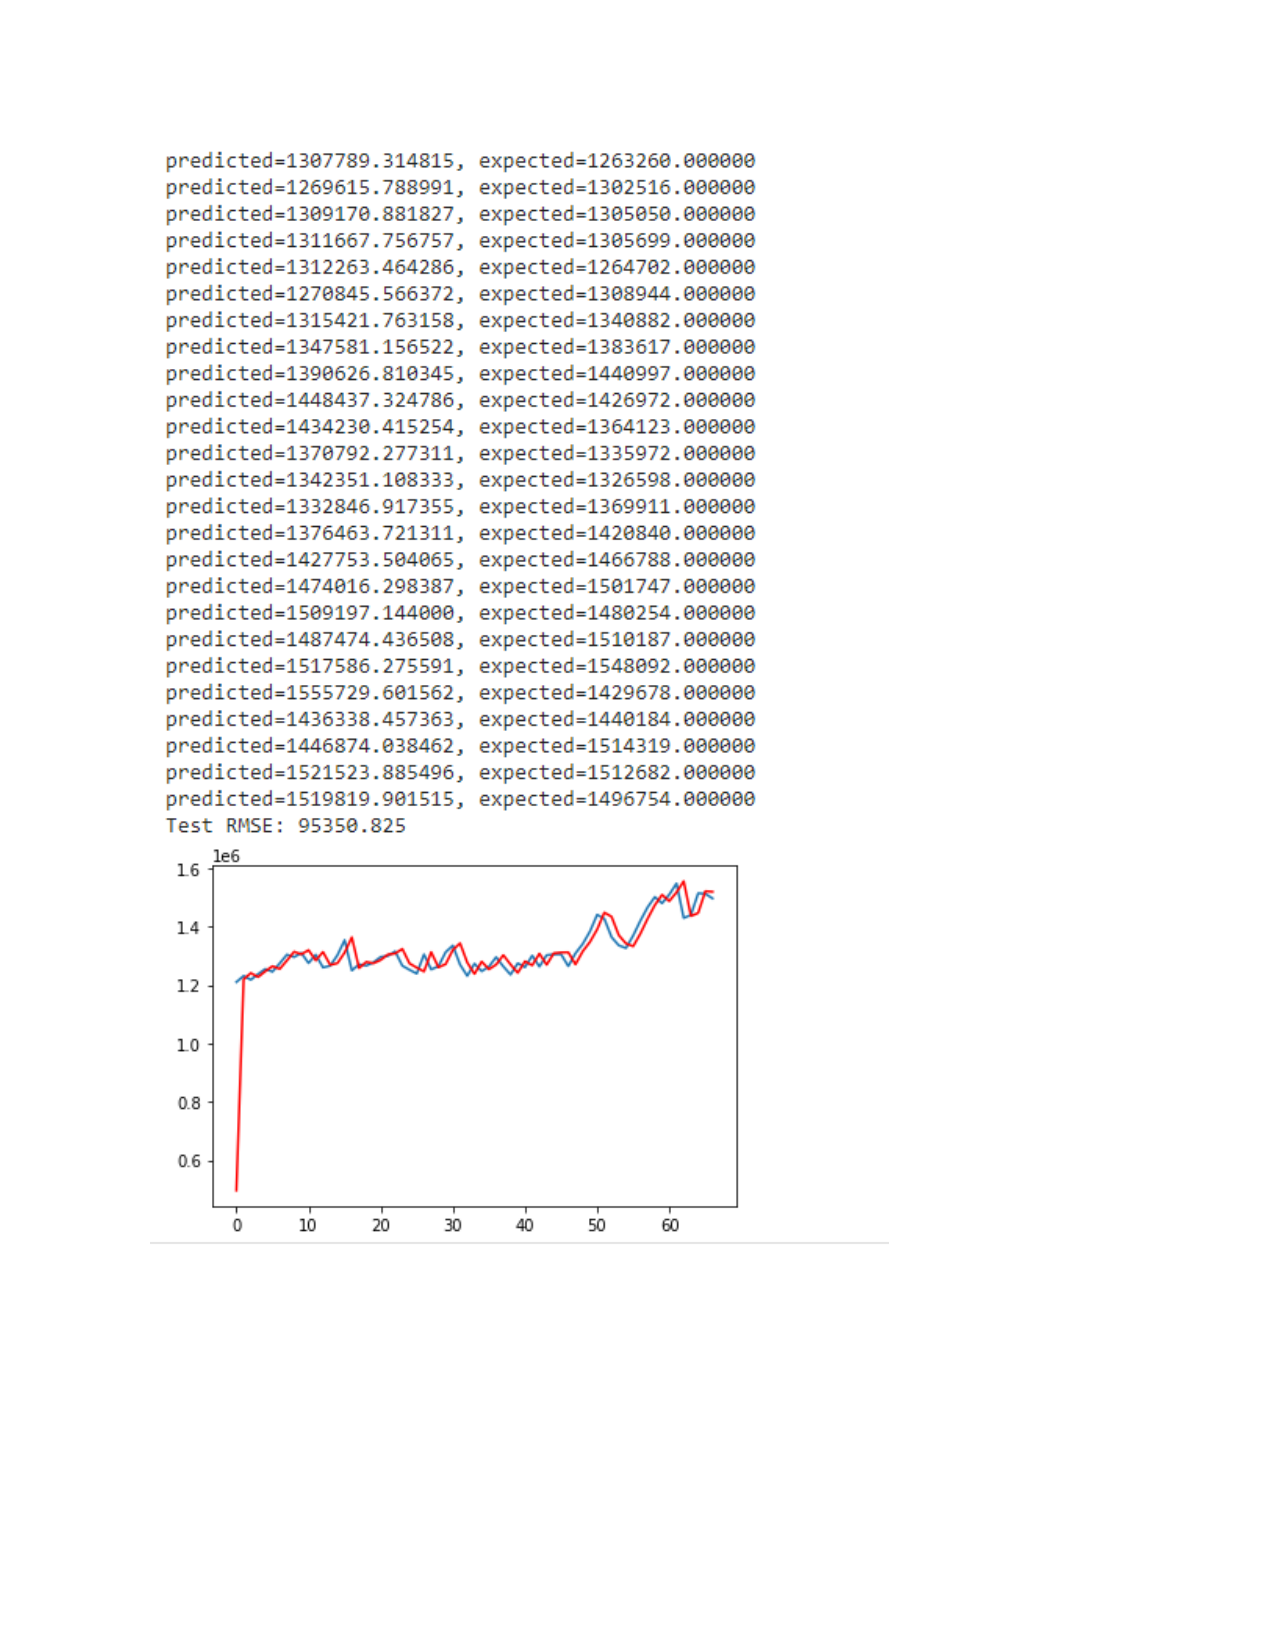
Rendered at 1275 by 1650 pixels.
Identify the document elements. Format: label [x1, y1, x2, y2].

picture [150, 150, 889, 1255]
